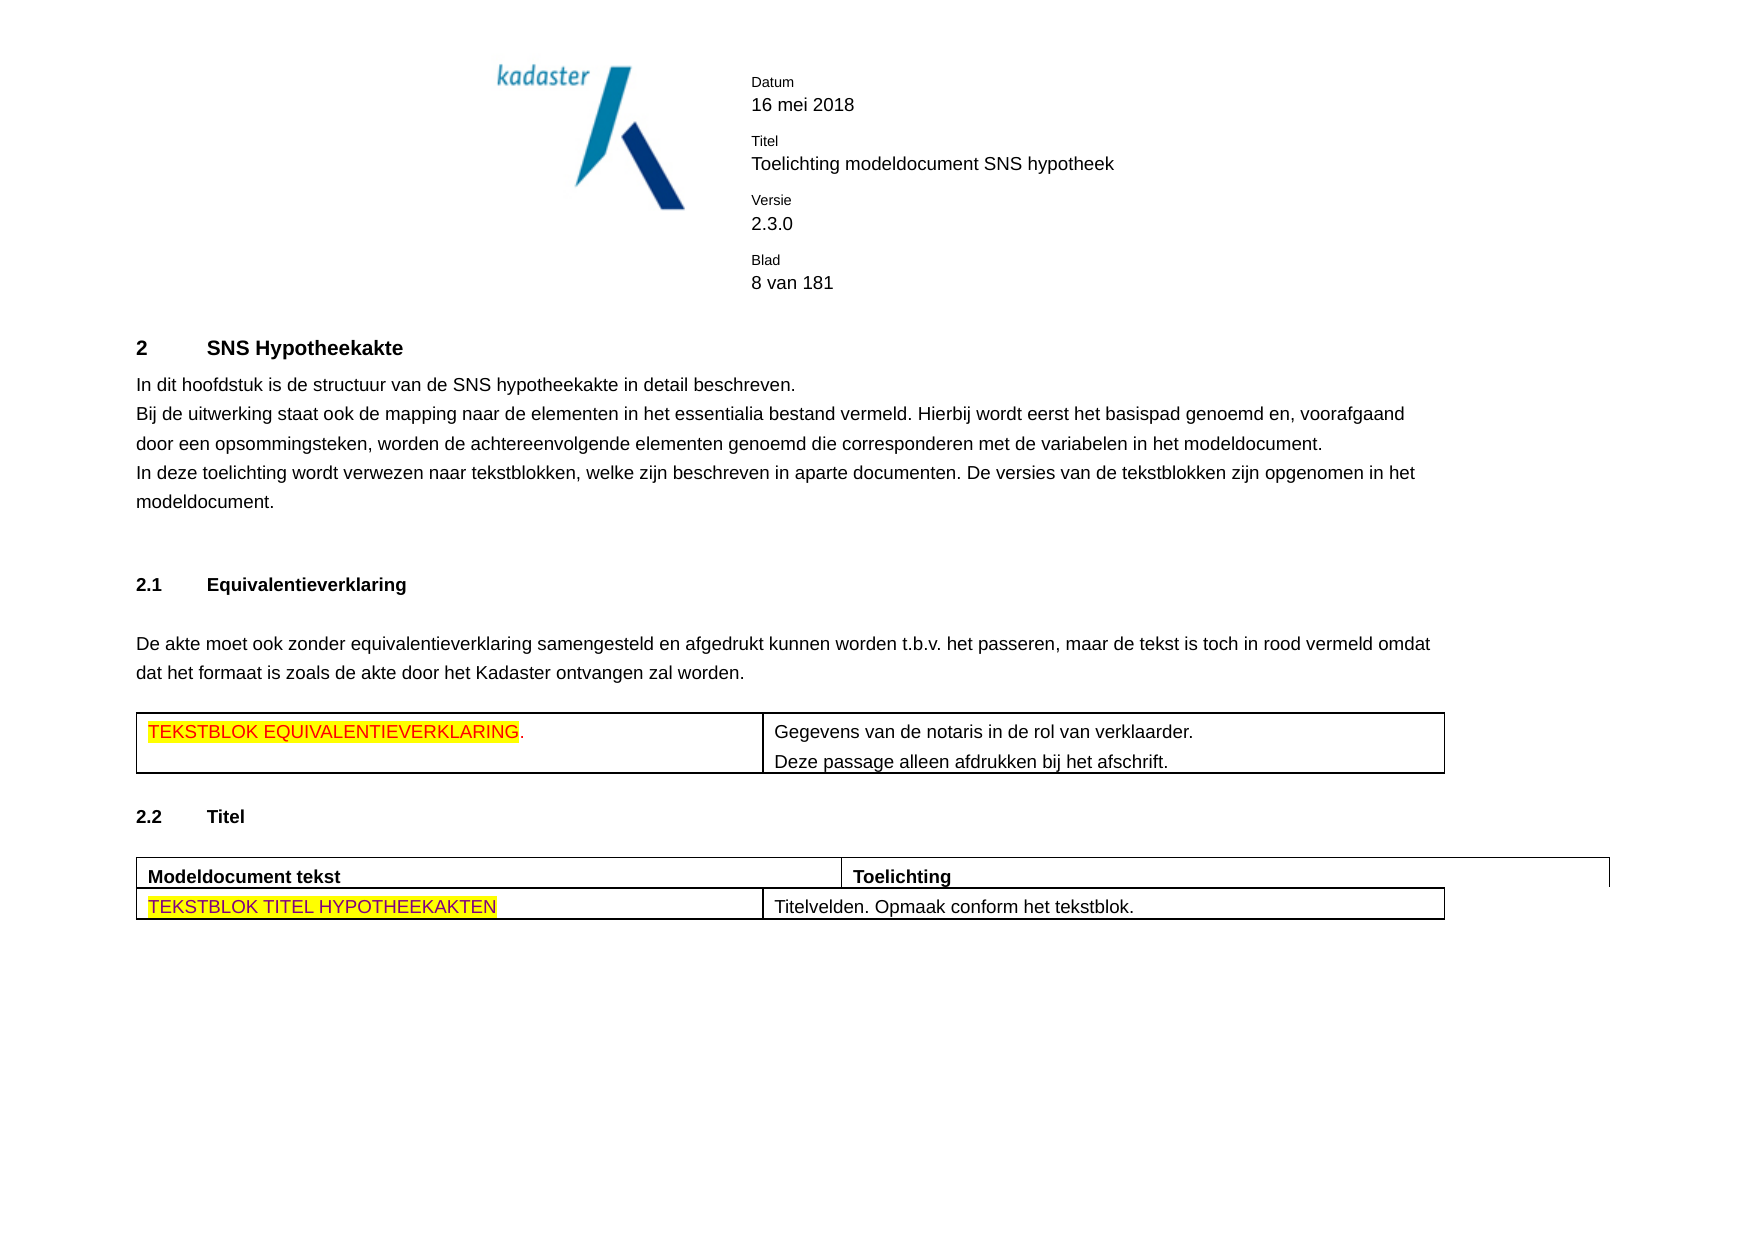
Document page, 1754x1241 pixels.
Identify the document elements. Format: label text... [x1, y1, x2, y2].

text In deze toelichting wordt verwezen naar tekstblokken, welke zijn beschreven in aparte documenten. De versies van de tekstblokken zijn opgenomen in het modeldocument. [136, 454, 1444, 512]
text In dit hoofdstuk is de structuur van de SNS hypotheekakte in detail beschreven. [136, 366, 1444, 396]
table_header Modeldocument tekst [137, 858, 841, 887]
picture [480, 42, 699, 226]
subtitle Titel [136, 799, 1444, 828]
table_header Gegevens van de notaris in de rol van verklaarder. Deze passage alleen afdrukken bij het afschrift. [764, 714, 1444, 772]
table_header TEKSTBLOK EQUIVALENTIEVERKLARING. [137, 714, 762, 772]
subtitle SNS Hypotheekakte [136, 335, 1444, 360]
subtitle Equivalentieverklaring [136, 566, 1444, 596]
table_header Titelvelden. Opmaak conform het tekstblok. [764, 889, 1444, 918]
table_header TEKSTBLOK TITEL HYPOTHEEKAKTEN [137, 889, 762, 918]
table_header Toelichting [842, 858, 1609, 887]
text Bij de uitwerking staat ook de mapping naar de elementen in het essentialia bestand vermeld. Hierbij wordt eerst het basispad genoemd en, voorafgaand door een opsommingsteken, worden de achtereenvolgende elementen genoemd die corresponderen met de variabelen in het modeldocument. [136, 396, 1444, 454]
text De akte moet ook zonder equivalentieverklaring samengesteld en afgedrukt kunnen worden t.b.v. het passeren, maar de tekst is toch in rood vermeld omdat dat het formaat is zoals de akte door het Kadaster ontvangen zal worden. [136, 625, 1444, 683]
